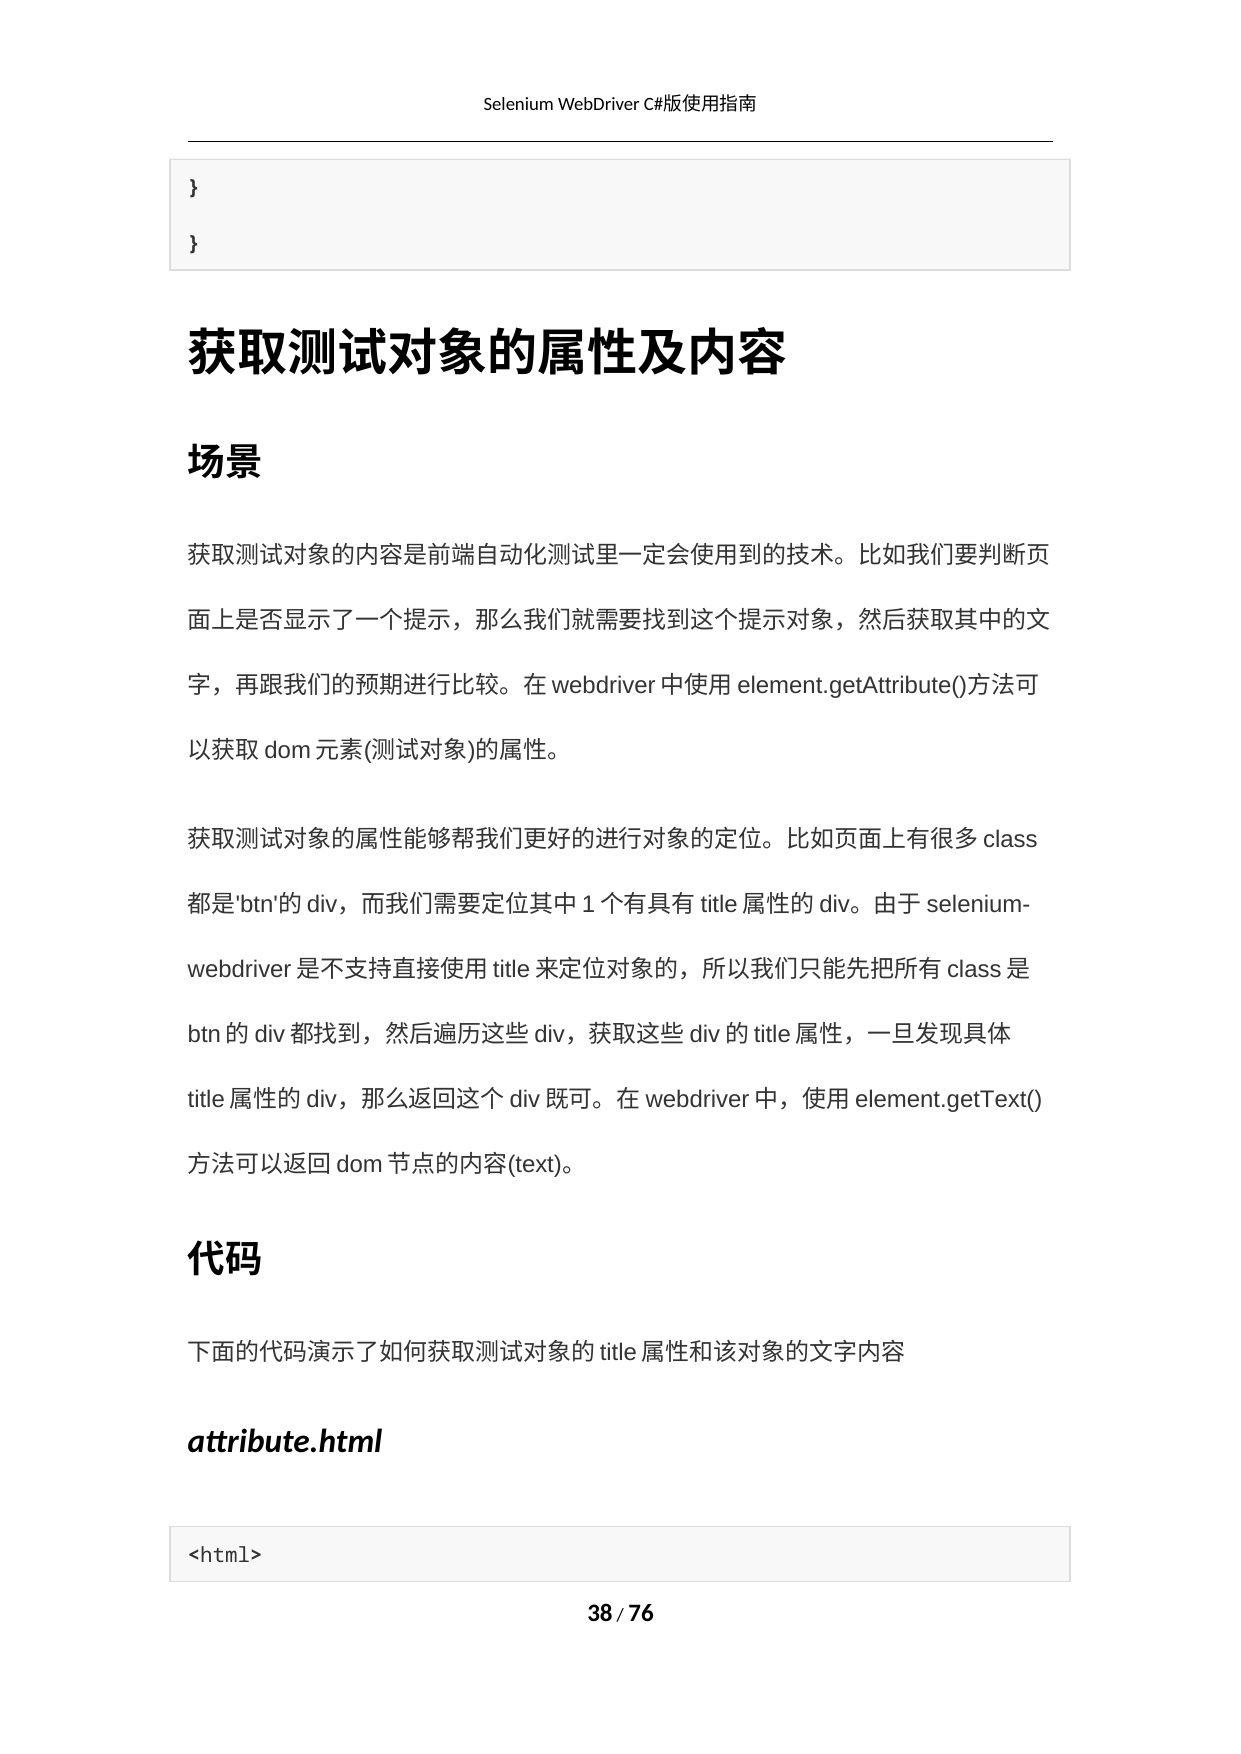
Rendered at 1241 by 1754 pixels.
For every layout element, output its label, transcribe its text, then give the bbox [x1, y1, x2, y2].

text } [171, 160, 1069, 203]
subtitle 场景 [187, 427, 1053, 492]
text <html> [171, 1527, 1069, 1581]
text 获取测试对象的内容是前端自动化测试里一定会使用到的技术。比如我们要判断页面上是否显示了一个提示，那么我们就需要找到这个提示对象，然后获取其中的文字，再跟我们的预期进行比较。在webdriver中使用element.getAttribute()方法可以获取dom元素(测试对象)的属性。 [187, 521, 1053, 781]
text 获取测试对象的属性能够帮我们更好的进行对象的定位。比如页面上有很多class都是'btn'的div，而我们需要定位其中1个有具有title属性的div。由于selenium-webdriver是不支持直接使用title来定位对象的，所以我们只能先把所有class是btn的div都找到，然后遍历这些div，获取这些div的title属性，一旦发现具体title属性的div，那么返回这个div既可。在webdriver中，使用element.getText()方法可以返回dom节点的内容(text)。 [187, 804, 1053, 1194]
subtitle 获取测试对象的属性及内容 [187, 300, 1053, 398]
subtitle attribute.html [187, 1408, 1053, 1473]
subtitle 代码 [187, 1223, 1053, 1288]
text 下面的代码演示了如何获取测试对象的title属性和该对象的文字内容 [187, 1318, 1053, 1383]
text } [171, 214, 1069, 269]
